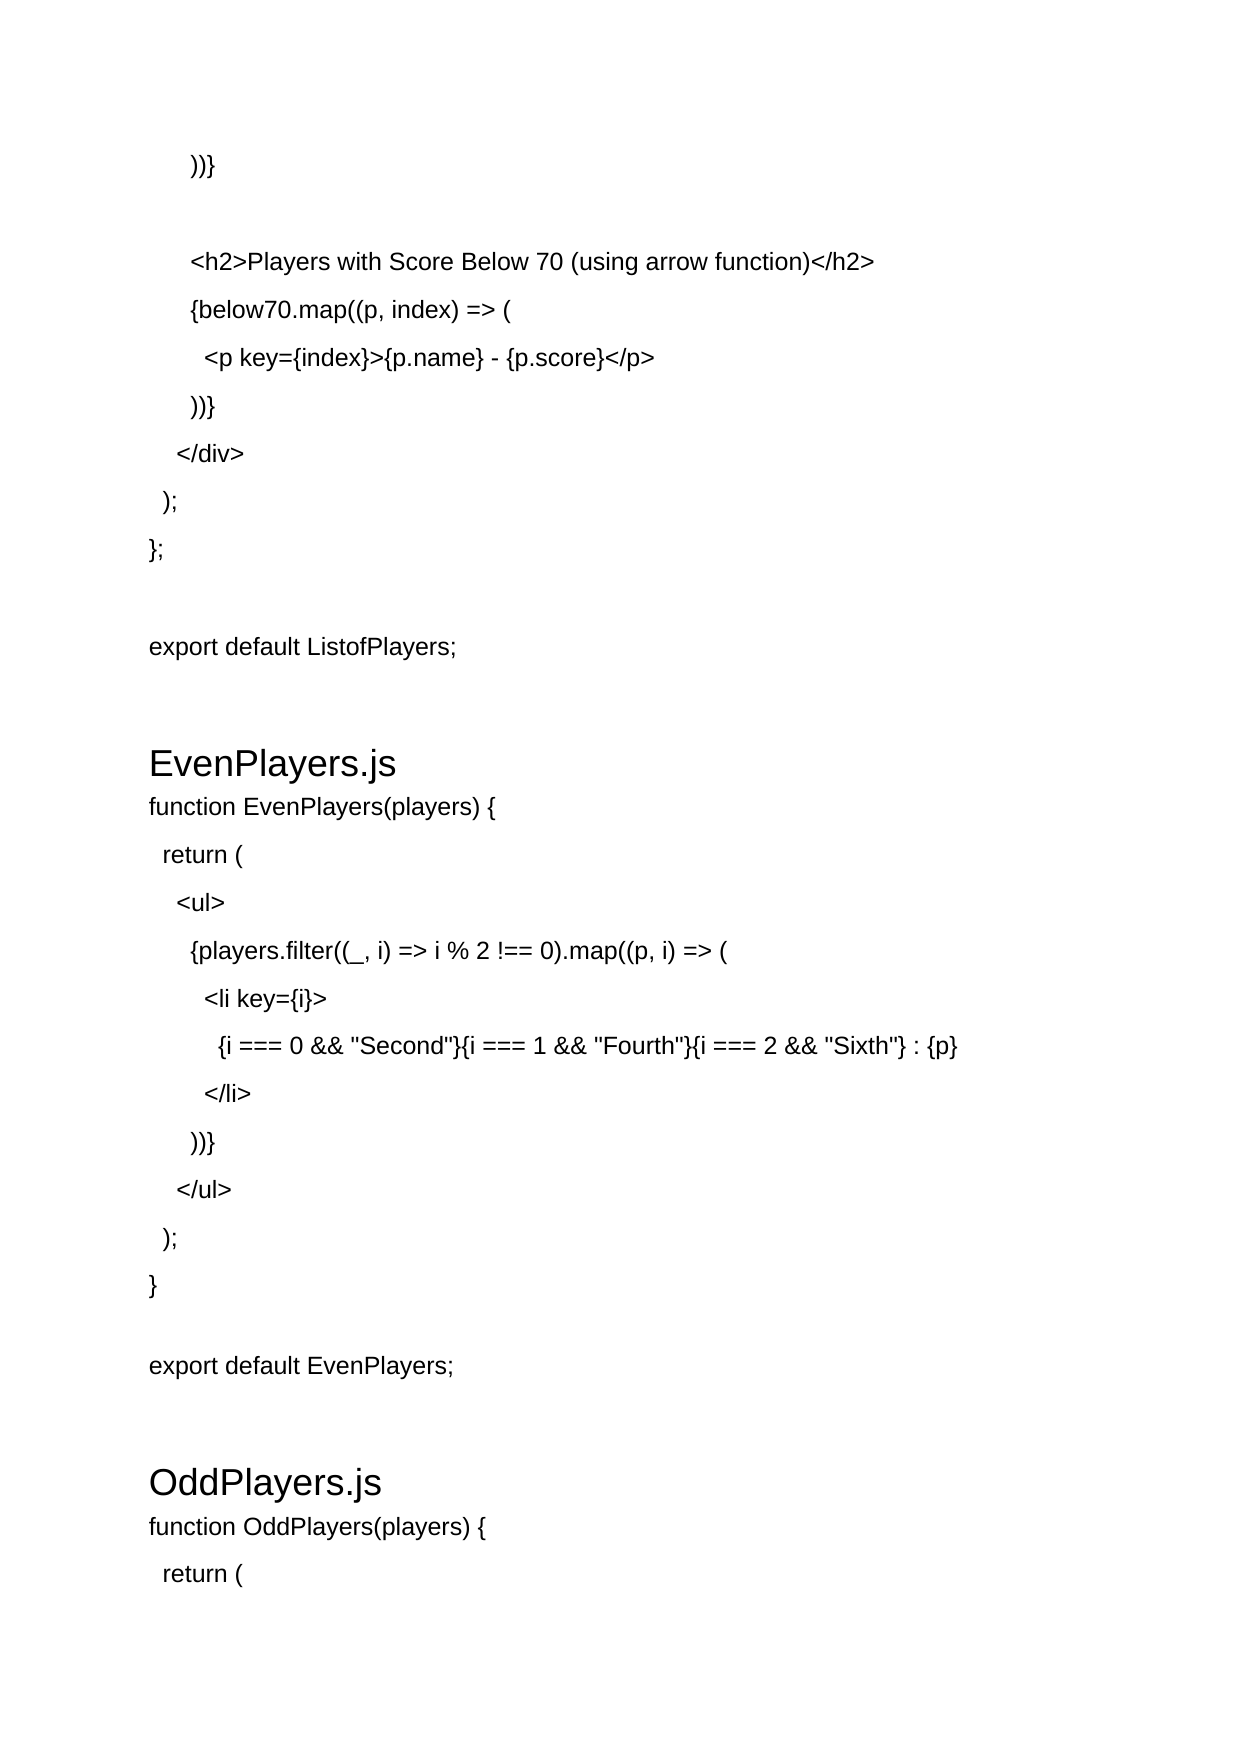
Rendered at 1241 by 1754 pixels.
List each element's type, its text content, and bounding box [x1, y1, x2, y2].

text </ul> [148, 1175, 1093, 1203]
text <ul> [148, 888, 1093, 917]
text <h2>Players with Score Below 70 (using arrow function)</h2> [148, 247, 1093, 276]
text <p key={index}>{p.name} - {p.score}</p> [148, 343, 1093, 372]
text ))} [148, 391, 1093, 419]
text ); [148, 486, 1093, 515]
text }; [148, 534, 1093, 563]
text <li key={i}> [148, 983, 1093, 1012]
text {i === 0 && "Second"}{i === 1 && "Fourth"}{i === 2 && "Sixth"} : {p} [148, 1031, 1093, 1060]
subtitle EvenPlayers.js [148, 741, 1101, 784]
subtitle OddPlayers.js [148, 1460, 1101, 1503]
text return ( [148, 1559, 1093, 1588]
text ); [148, 1223, 1093, 1251]
text } [148, 1270, 1093, 1299]
text ))} [148, 1127, 1093, 1156]
text export default EvenPlayers; [148, 1351, 1093, 1380]
text return ( [148, 840, 1093, 869]
text {below70.map((p, index) => ( [148, 295, 1093, 324]
text {players.filter((_, i) => i % 2 !== 0).map((p, i) => ( [148, 936, 1093, 964]
text ))} [148, 150, 1093, 179]
text </div> [148, 438, 1093, 467]
text function EvenPlayers(players) { [148, 792, 1093, 821]
text export default ListofPlayers; [148, 631, 1093, 660]
text </li> [148, 1079, 1093, 1108]
text function OddPlayers(players) { [148, 1511, 1093, 1540]
